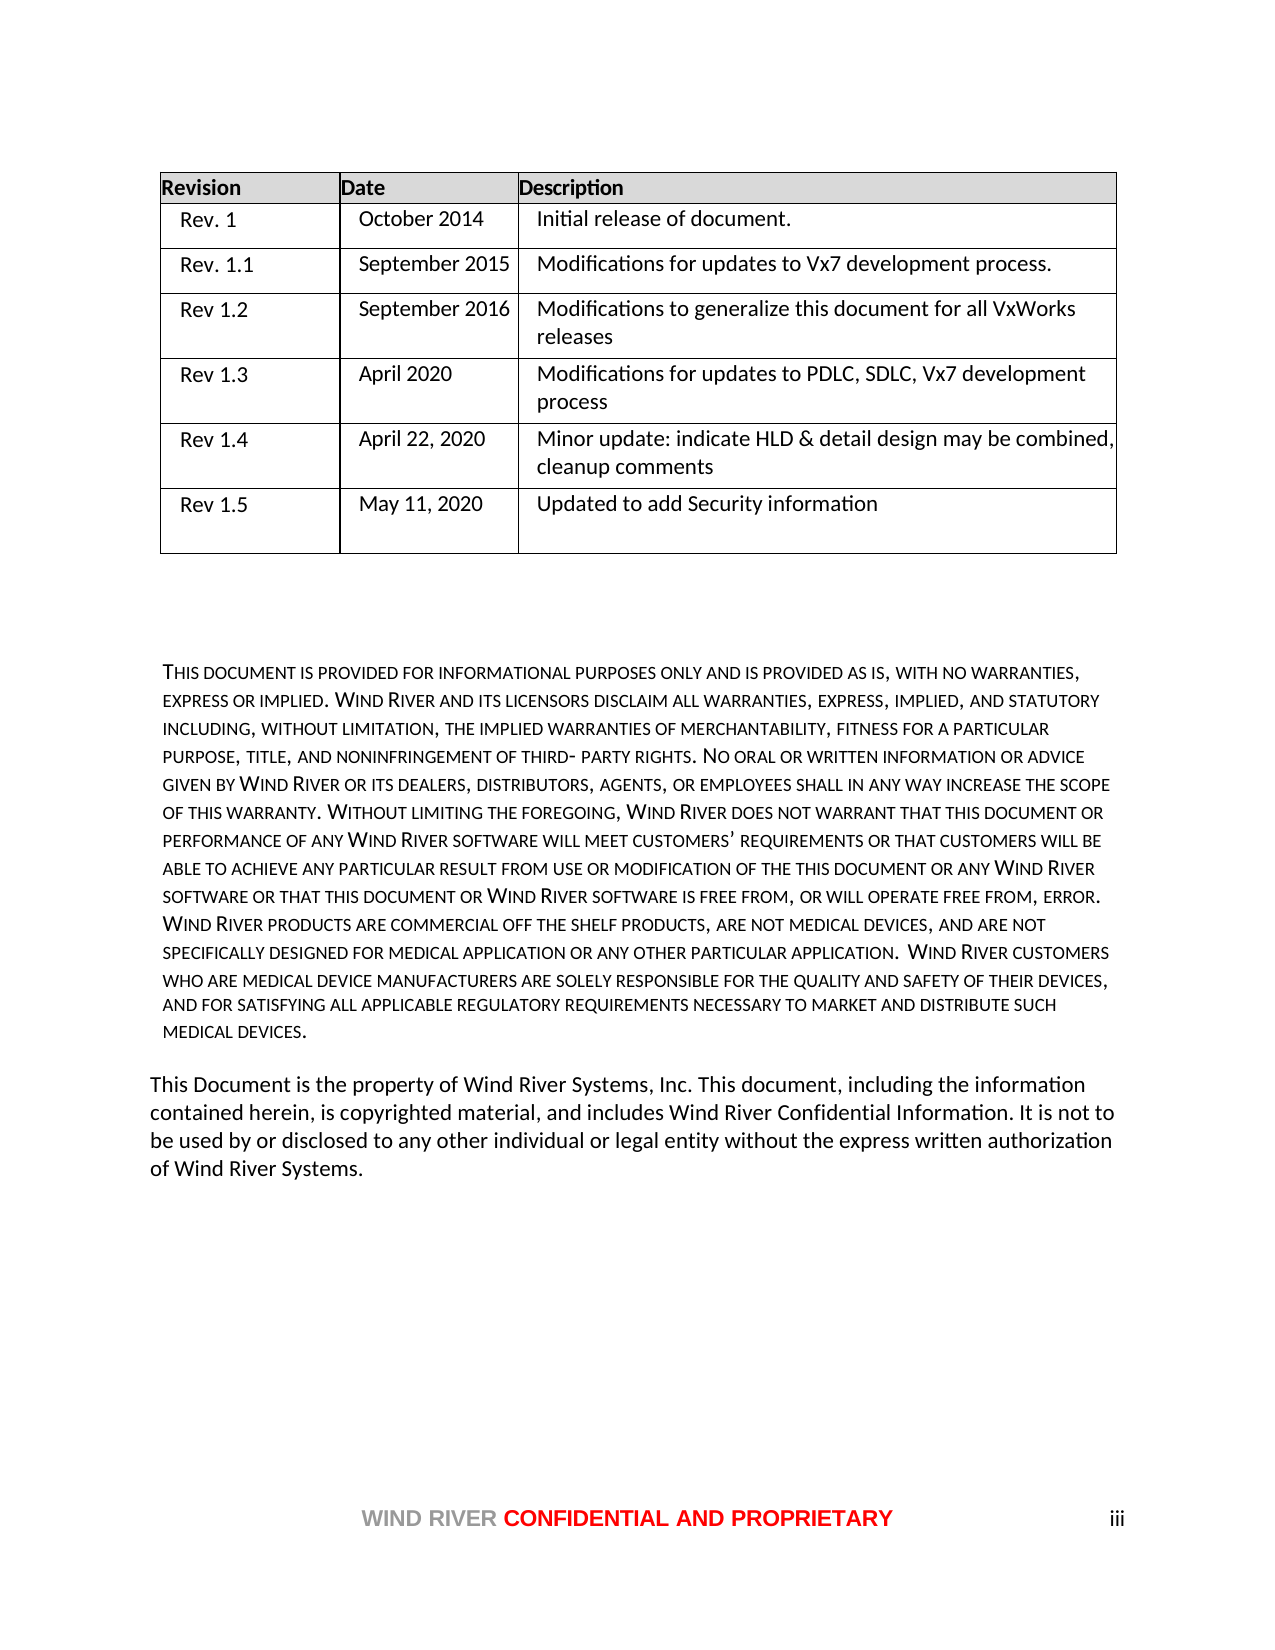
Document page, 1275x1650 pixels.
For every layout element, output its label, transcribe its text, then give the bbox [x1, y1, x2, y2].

table_cell Rev 1.4 [161, 424, 339, 488]
table_cell Modifications for updates to Vx7 development process. [519, 249, 1116, 293]
table_cell September 2016 [341, 294, 518, 358]
table_cell Initial release of document. [519, 204, 1116, 248]
table_cell Rev. 1.1 [161, 249, 339, 293]
table_cell Rev 1.5 [161, 489, 339, 553]
table_cell Modifications for updates to PDLC, SDLC, Vx7 development process [519, 359, 1116, 423]
table_cell April 2020 [341, 359, 518, 423]
table_cell Updated to add Security information [519, 489, 1116, 553]
text This Document is the property of Wind River Systems, Inc. This document, including the information contained herein, is copyrighted material, and includes Wind River Confidential Information. It is not to be used by or disclosed to any other individual or legal entity without the express written authorization of Wind River Systems. [150, 1070, 1125, 1182]
table_cell September 2015 [341, 249, 518, 293]
table_cell May 11, 2020 [341, 489, 518, 553]
table_header Revision [161, 173, 339, 203]
text THIS DOCUMENT IS PROVIDED FOR INFORMATIONAL PURPOSES ONLY AND IS PROVIDED AS IS, WITH NO WARRANTIES, EXPRESS OR IMPLIED. WIND RIVER AND ITS LICENSORS DISCLAIM ALL WARRANTIES, EXPRESS, IMPLIED, AND STATUTORY INCLUDING, WITHOUT LIMITATION, THE IMPLIED WARRANTIES OF MERCHANTABILITY, FITNESS FOR A PARTICULAR PURPOSE, TITLE, AND NONINFRINGEMENT OF THIRD- PARTY RIGHTS. NO ORAL OR WRITTEN INFORMATION OR ADVICE GIVEN BY WIND RIVER OR ITS DEALERS, DISTRIBUTORS, AGENTS, OR EMPLOYEES SHALL IN ANY WAY INCREASE THE SCOPE OF THIS WARRANTY. WITHOUT LIMITING THE FOREGOING, WIND RIVER DOES NOT WARRANT THAT THIS DOCUMENT OR PERFORMANCE OF ANY WIND RIVER SOFTWARE WILL MEET CUSTOMERS’ REQUIREMENTS OR THAT CUSTOMERS WILL BE ABLE TO ACHIEVE ANY PARTICULAR RESULT FROM USE OR MODIFICATION OF THE THIS DOCUMENT OR ANY WIND RIVER SOFTWARE OR THAT THIS DOCUMENT OR WIND RIVER SOFTWARE IS FREE FROM, OR WILL OPERATE FREE FROM, ERROR. WIND RIVER PRODUCTS ARE COMMERCIAL OFF THE SHELF PRODUCTS, ARE NOT MEDICAL DEVICES, AND ARE NOT SPECIFICALLY DESIGNED FOR MEDICAL APPLICATION OR ANY OTHER PARTICULAR APPLICATION. WIND RIVER CUSTOMERS WHO ARE MEDICAL DEVICE MANUFACTURERS ARE SOLELY RESPONSIBLE FOR THE QUALITY AND SAFETY OF THEIR DEVICES, AND FOR SATISFYING ALL APPLICABLE REGULATORY REQUIREMENTS NECESSARY TO MARKET AND DISTRIBUTE SUCH MEDICAL DEVICES. [162, 657, 1125, 1044]
table_header Date [341, 173, 518, 203]
table_cell April 22, 2020 [341, 424, 518, 488]
table_header Description [519, 173, 1116, 203]
table_cell Minor update: indicate HLD & detail design may be combined, cleanup comments [519, 424, 1116, 488]
table_cell October 2014 [341, 204, 518, 248]
table_cell Modifications to generalize this document for all VxWorks releases [519, 294, 1116, 358]
table_cell Rev 1.2 [161, 294, 339, 358]
table_cell Rev 1.3 [161, 359, 339, 423]
table_cell Rev. 1 [161, 204, 339, 248]
